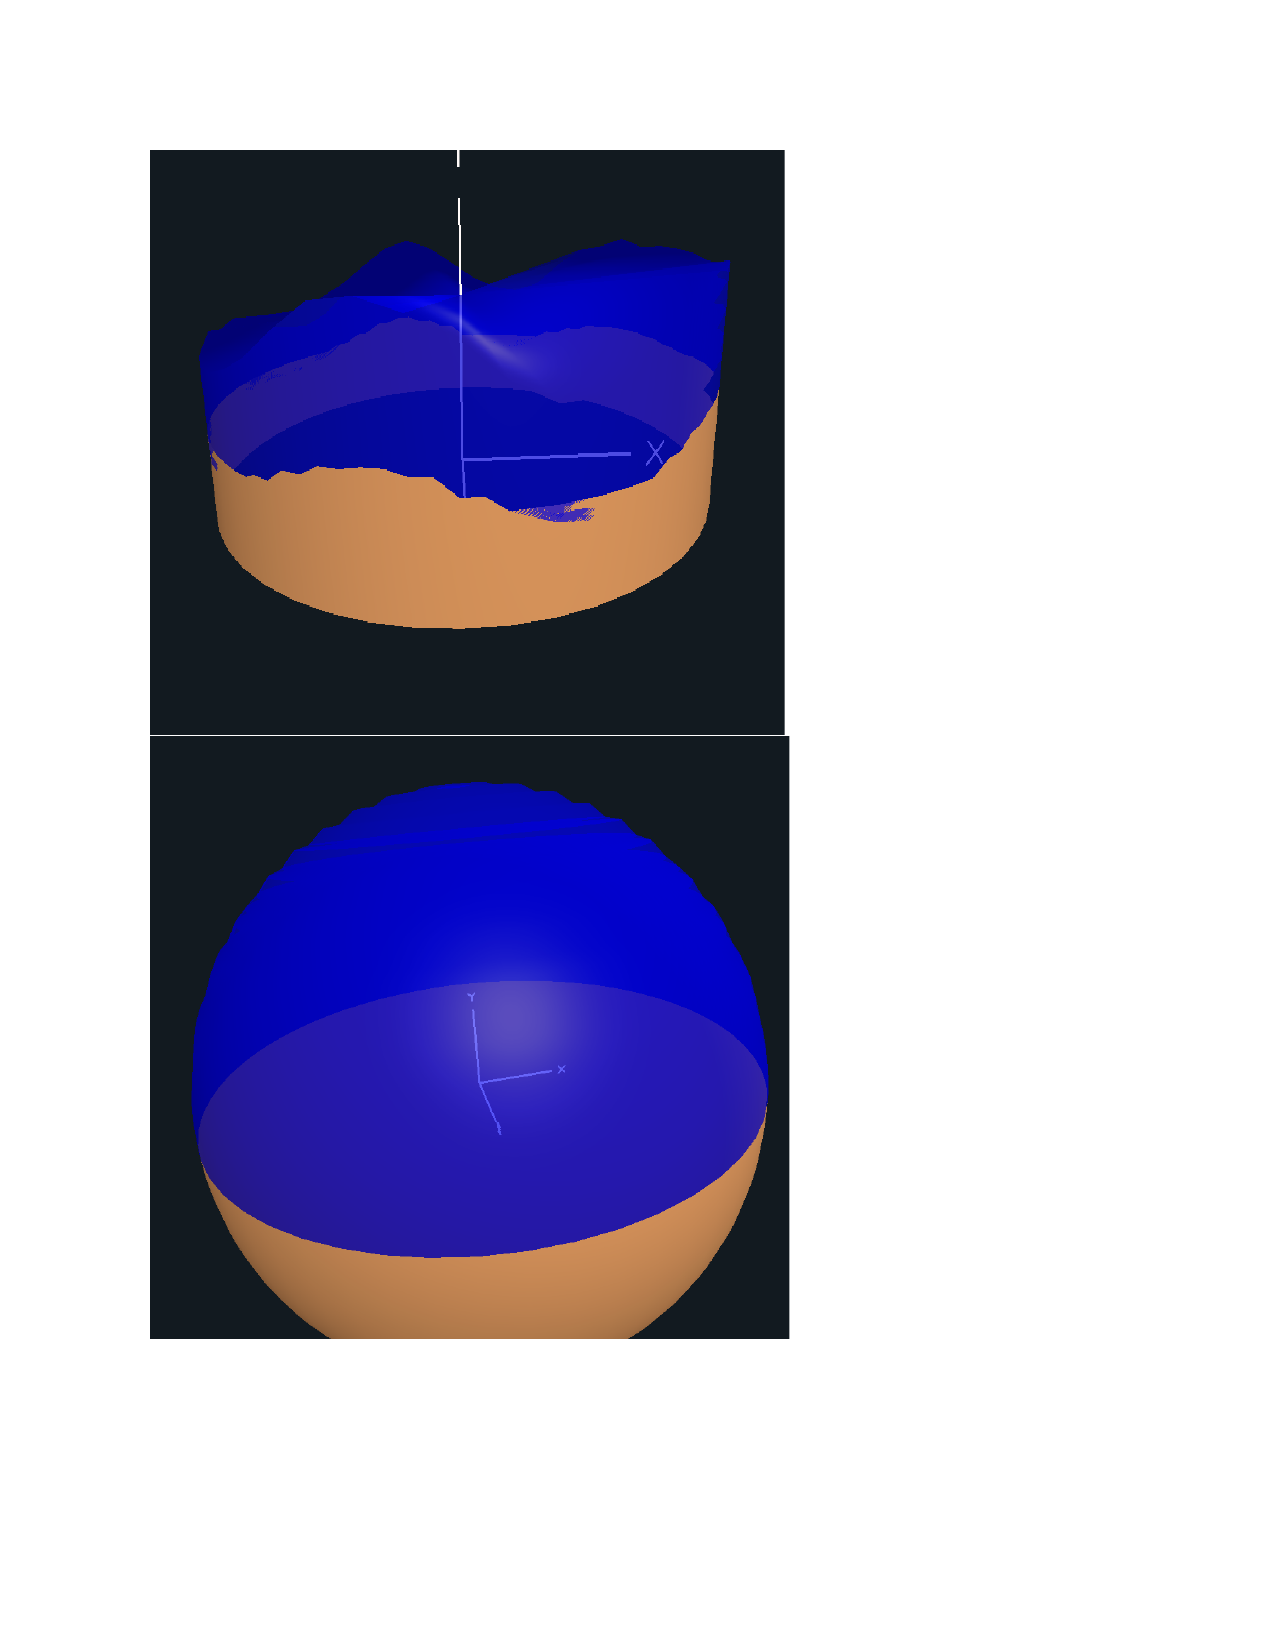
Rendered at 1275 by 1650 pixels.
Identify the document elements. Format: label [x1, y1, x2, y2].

picture [150, 150, 785, 735]
picture [150, 736, 790, 1339]
